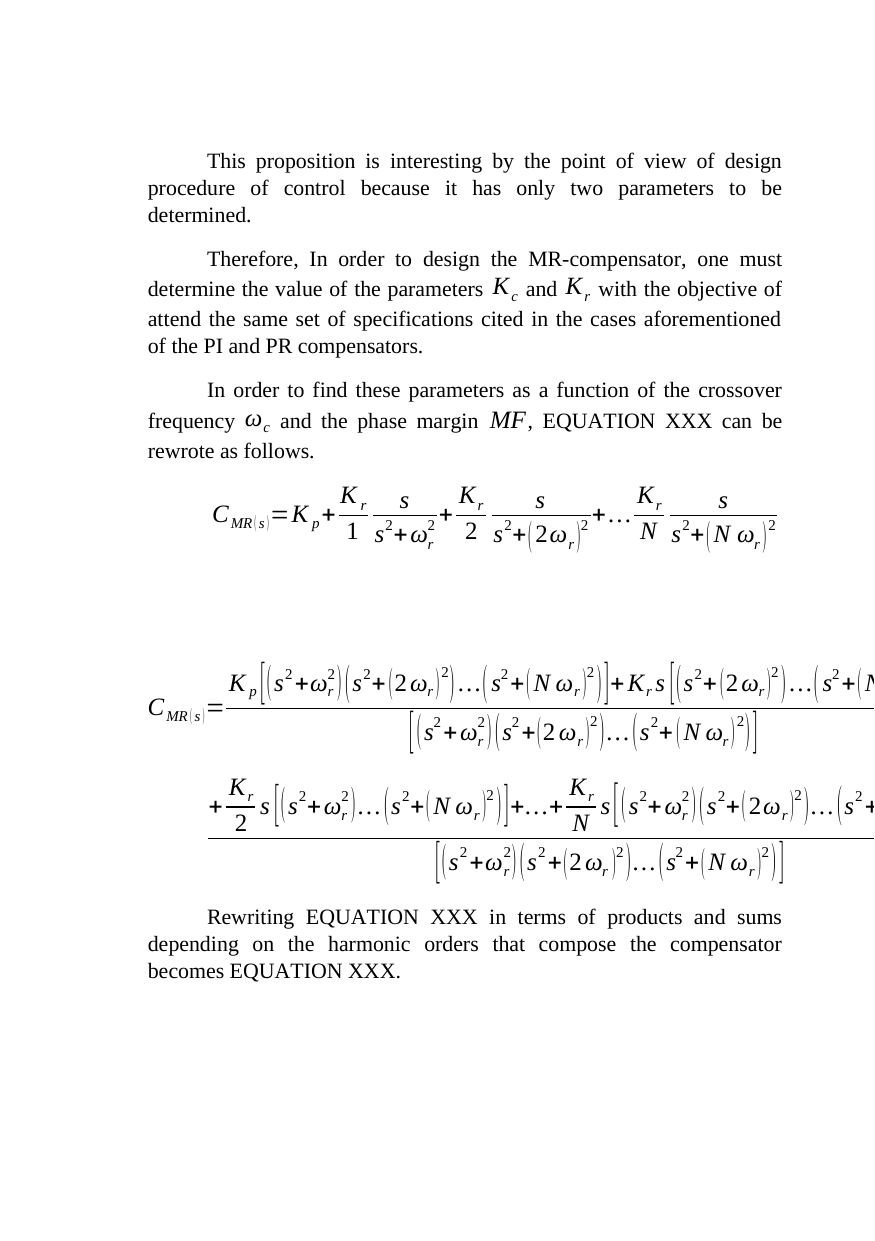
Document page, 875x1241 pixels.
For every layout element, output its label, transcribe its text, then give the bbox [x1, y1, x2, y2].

text This proposition is interesting by the point of view of design procedure of control because it has only two parameters to be determined. [148, 148, 783, 227]
text Rewriting EQUATION XXX in terms of products and sums depending on the harmonic orders that compose the compensator becomes EQUATION XXX. [148, 904, 783, 983]
text In order to find these parameters as a function of the crossover frequency and the phase margin , EQUATION XXX can be rewrote as follows. [148, 377, 783, 463]
text Therefore, In order to design the MR-compensator, one must determine the value of the parameters and with the objective of attend the same set of specifications cited in the cases aforementioned of the PI and PR compensators. [148, 246, 783, 359]
